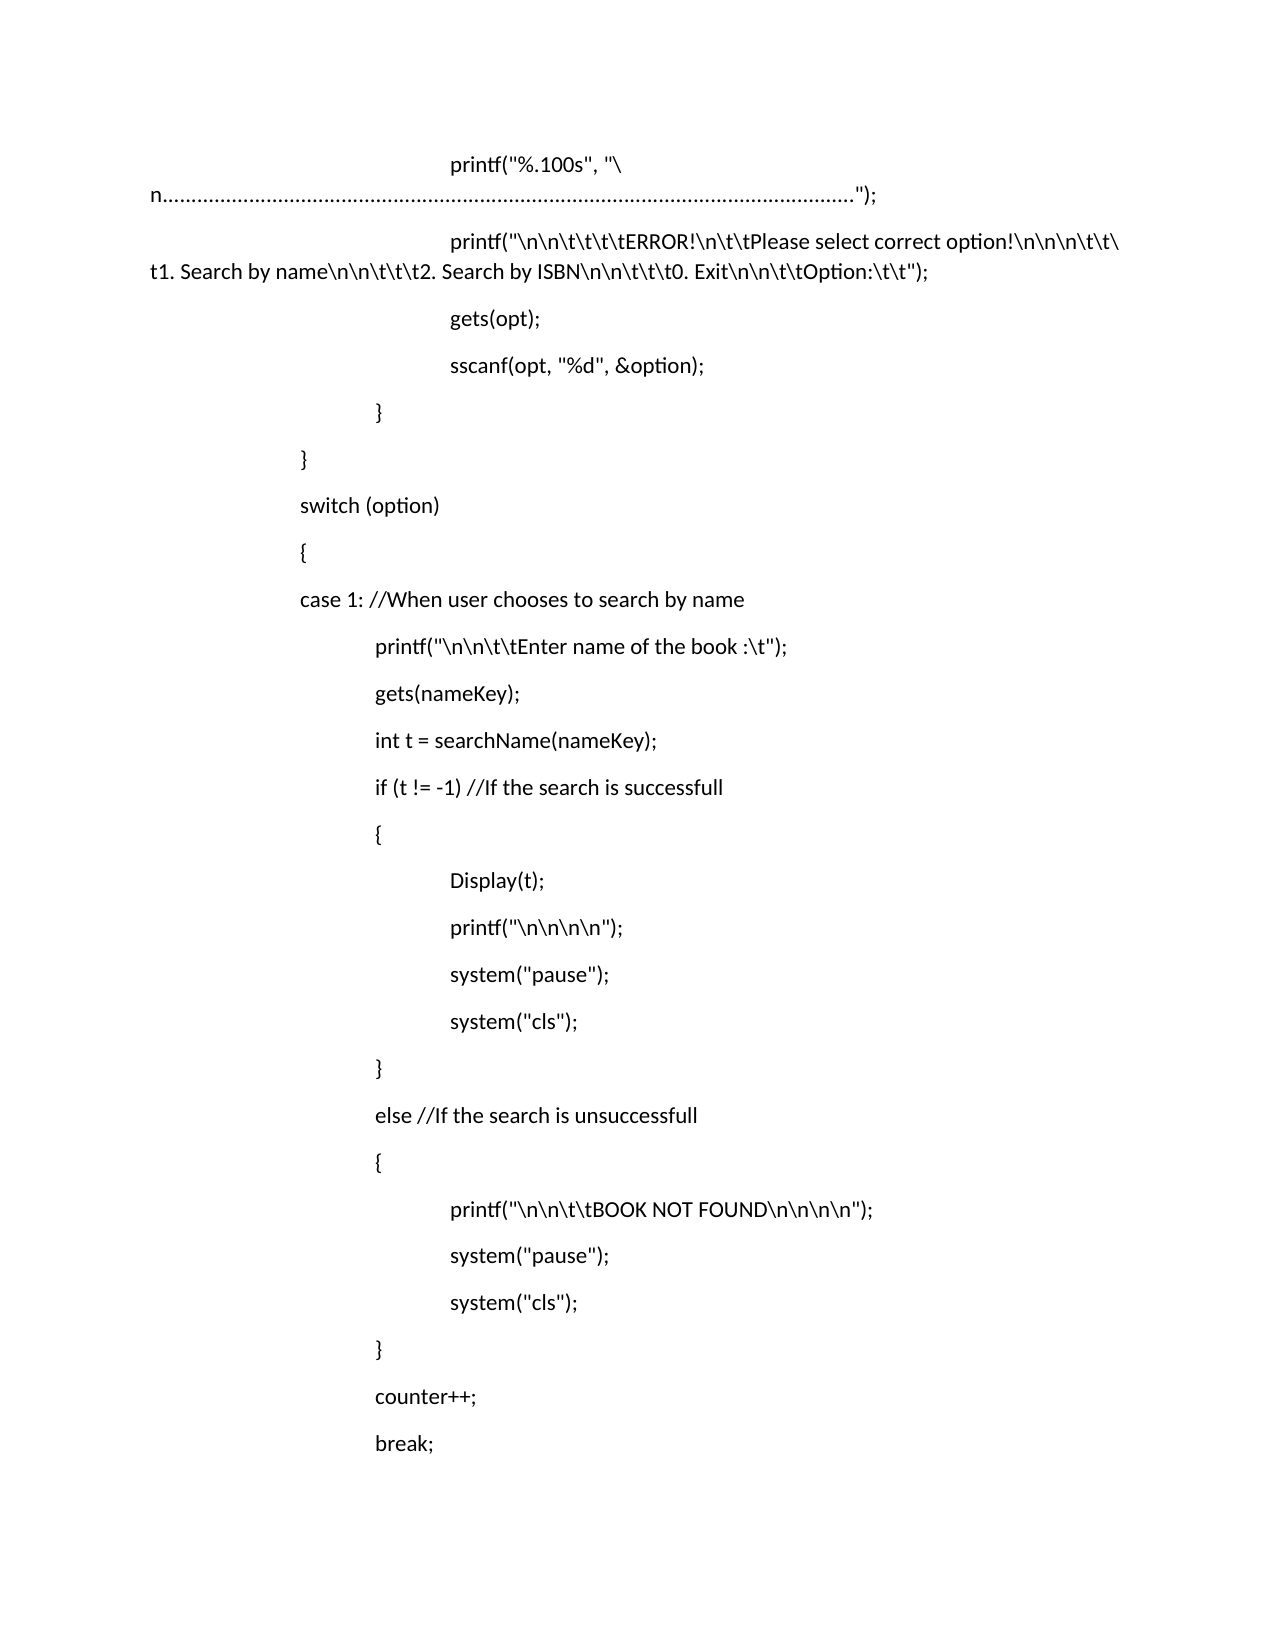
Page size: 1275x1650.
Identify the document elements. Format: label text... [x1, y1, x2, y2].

text system("cls"); [150, 1288, 1125, 1317]
text system("cls"); [150, 1007, 1125, 1035]
text sscanf(opt, "%d", &option); [150, 351, 1125, 379]
text printf("\n\n\n\n"); [150, 913, 1125, 942]
text printf("%.100s", "\n........................................................................................................................"); [150, 150, 1125, 208]
text gets(nameKey); [150, 679, 1125, 707]
text } [150, 445, 1125, 473]
text counter++; [150, 1382, 1125, 1410]
text int t = searchName(nameKey); [150, 726, 1125, 754]
text { [150, 820, 1125, 848]
text system("pause"); [150, 960, 1125, 988]
text else //If the search is unsuccessfull [150, 1101, 1125, 1129]
text break; [150, 1429, 1125, 1457]
text { [150, 538, 1125, 567]
text } [150, 1054, 1125, 1082]
text switch (option) [150, 492, 1125, 520]
text if (t != -1) //If the search is successfull [150, 773, 1125, 801]
text } [150, 1335, 1125, 1363]
text { [150, 1148, 1125, 1176]
text Display(t); [150, 867, 1125, 895]
text printf("\n\n\t\t\t\tERROR!\n\t\tPlease select correct option!\n\n\n\t\t\t1. Search by name\n\n\t\t\t2. Search by ISBN\n\n\t\t\t0. Exit\n\n\t\tOption:\t\t"); [150, 227, 1125, 285]
text } [150, 398, 1125, 426]
text printf("\n\n\t\tBOOK NOT FOUND\n\n\n\n"); [150, 1195, 1125, 1223]
text case 1: //When user chooses to search by name [150, 585, 1125, 613]
text gets(opt); [150, 304, 1125, 332]
text printf("\n\n\t\tEnter name of the book :\t"); [150, 632, 1125, 660]
text system("pause"); [150, 1242, 1125, 1270]
